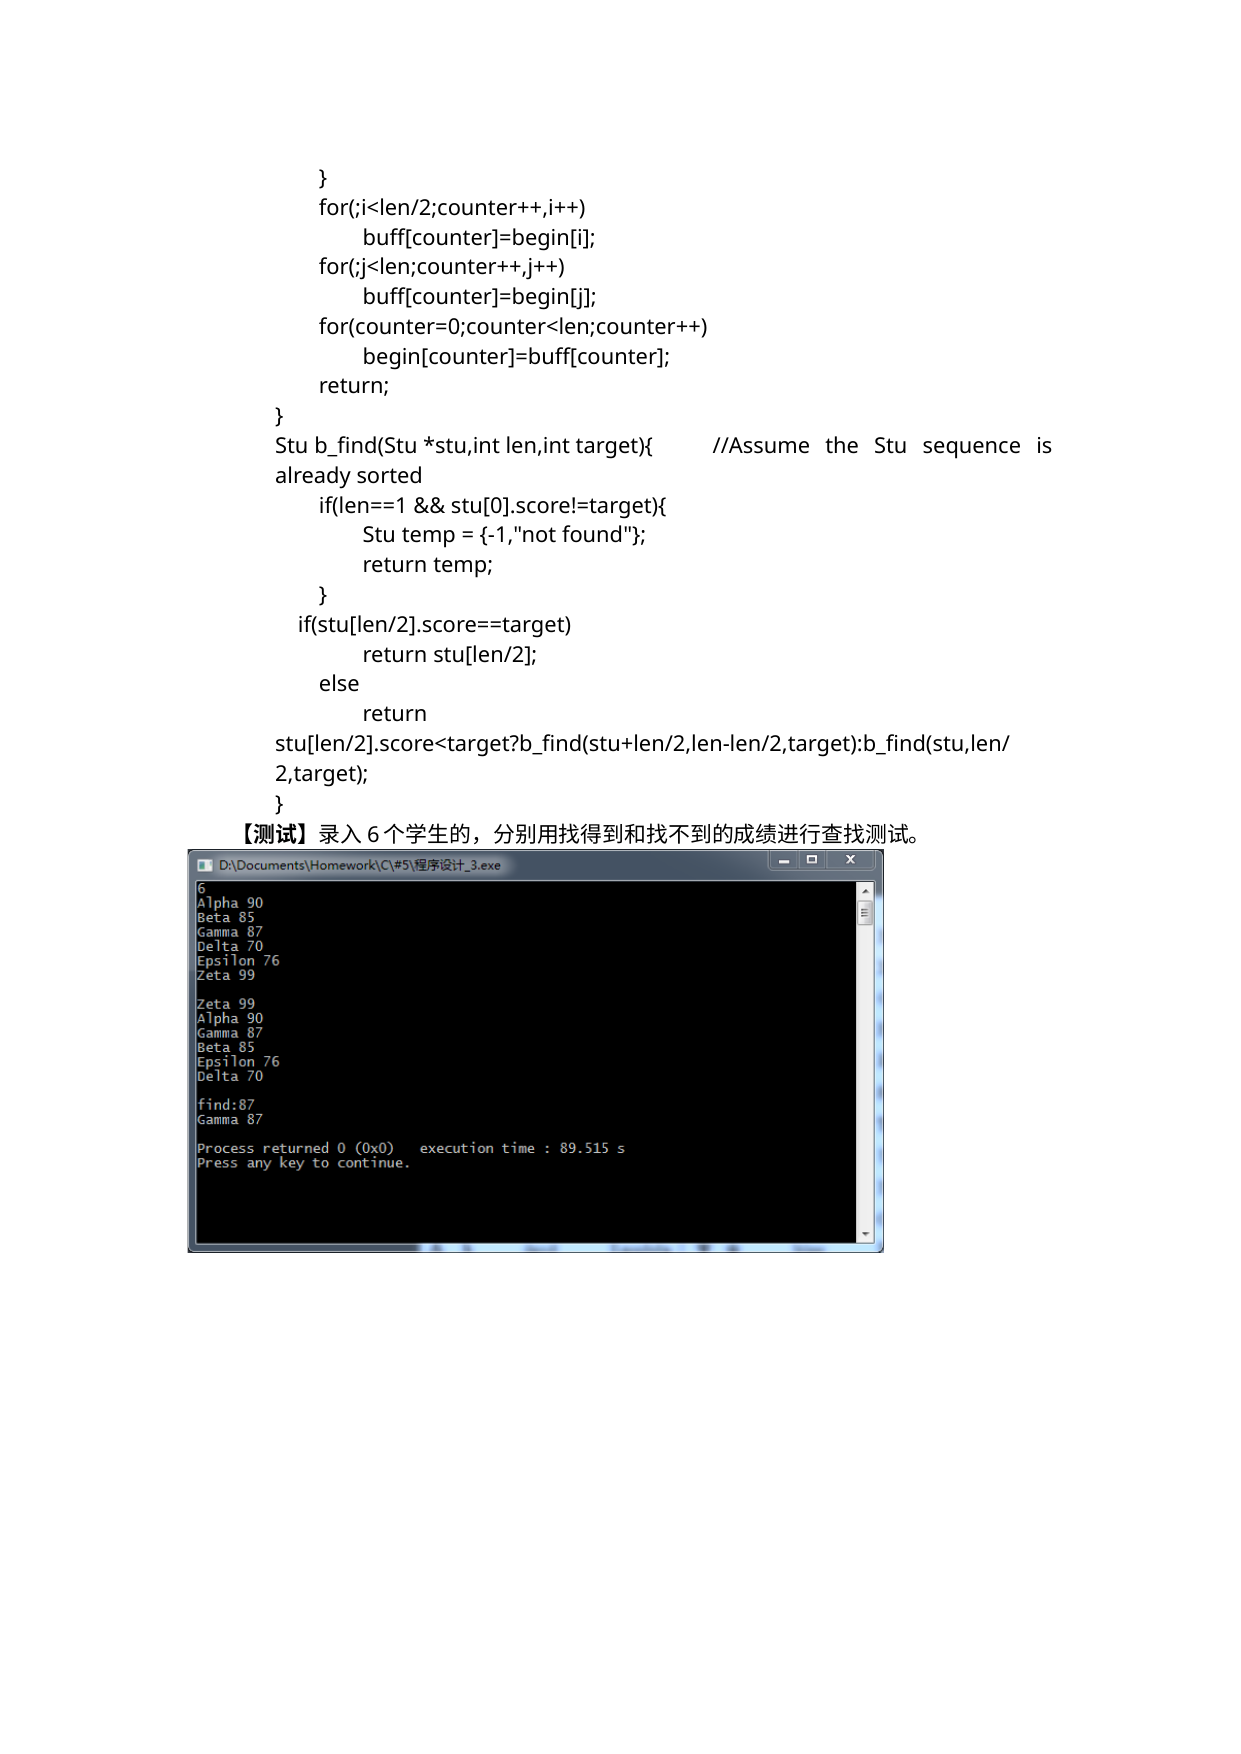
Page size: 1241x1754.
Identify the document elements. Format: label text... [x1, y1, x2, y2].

text } [275, 579, 1053, 609]
text } [275, 162, 1053, 192]
text return; [275, 371, 1053, 400]
text for(;j<len;counter++,j++) [275, 251, 1053, 281]
text } [275, 400, 1053, 430]
text return stu[len/2]; [275, 639, 1053, 668]
text } [275, 788, 1053, 817]
text buff[counter]=begin[i]; [275, 222, 1053, 251]
text else [275, 668, 1053, 698]
text for(counter=0;counter<len;counter++) [275, 311, 1053, 341]
text if(len==1 && stu[0].score!=target){ [275, 490, 1053, 519]
text Stu temp = {-1,"not found"}; [275, 519, 1053, 549]
text return temp; [275, 549, 1053, 579]
text if(stu[len/2].score==target) [275, 609, 1053, 639]
text return stu[len/2].score<target?b_find(stu+len/2,len-len/2,target):b_find(stu,len/2,target); [275, 698, 1053, 788]
text for(;i<len/2;counter++,i++) [275, 192, 1053, 222]
text begin[counter]=buff[counter]; [275, 341, 1053, 371]
text 【测试】录入6个学生的，分别用找得到和找不到的成绩进行查找测试。 [187, 817, 1053, 849]
picture [187, 849, 884, 1253]
text Stu b_find(Stu *stu,int len,int target){ //Assume the Stu sequence is already sorted [275, 430, 1053, 490]
text buff[counter]=begin[j]; [275, 281, 1053, 311]
